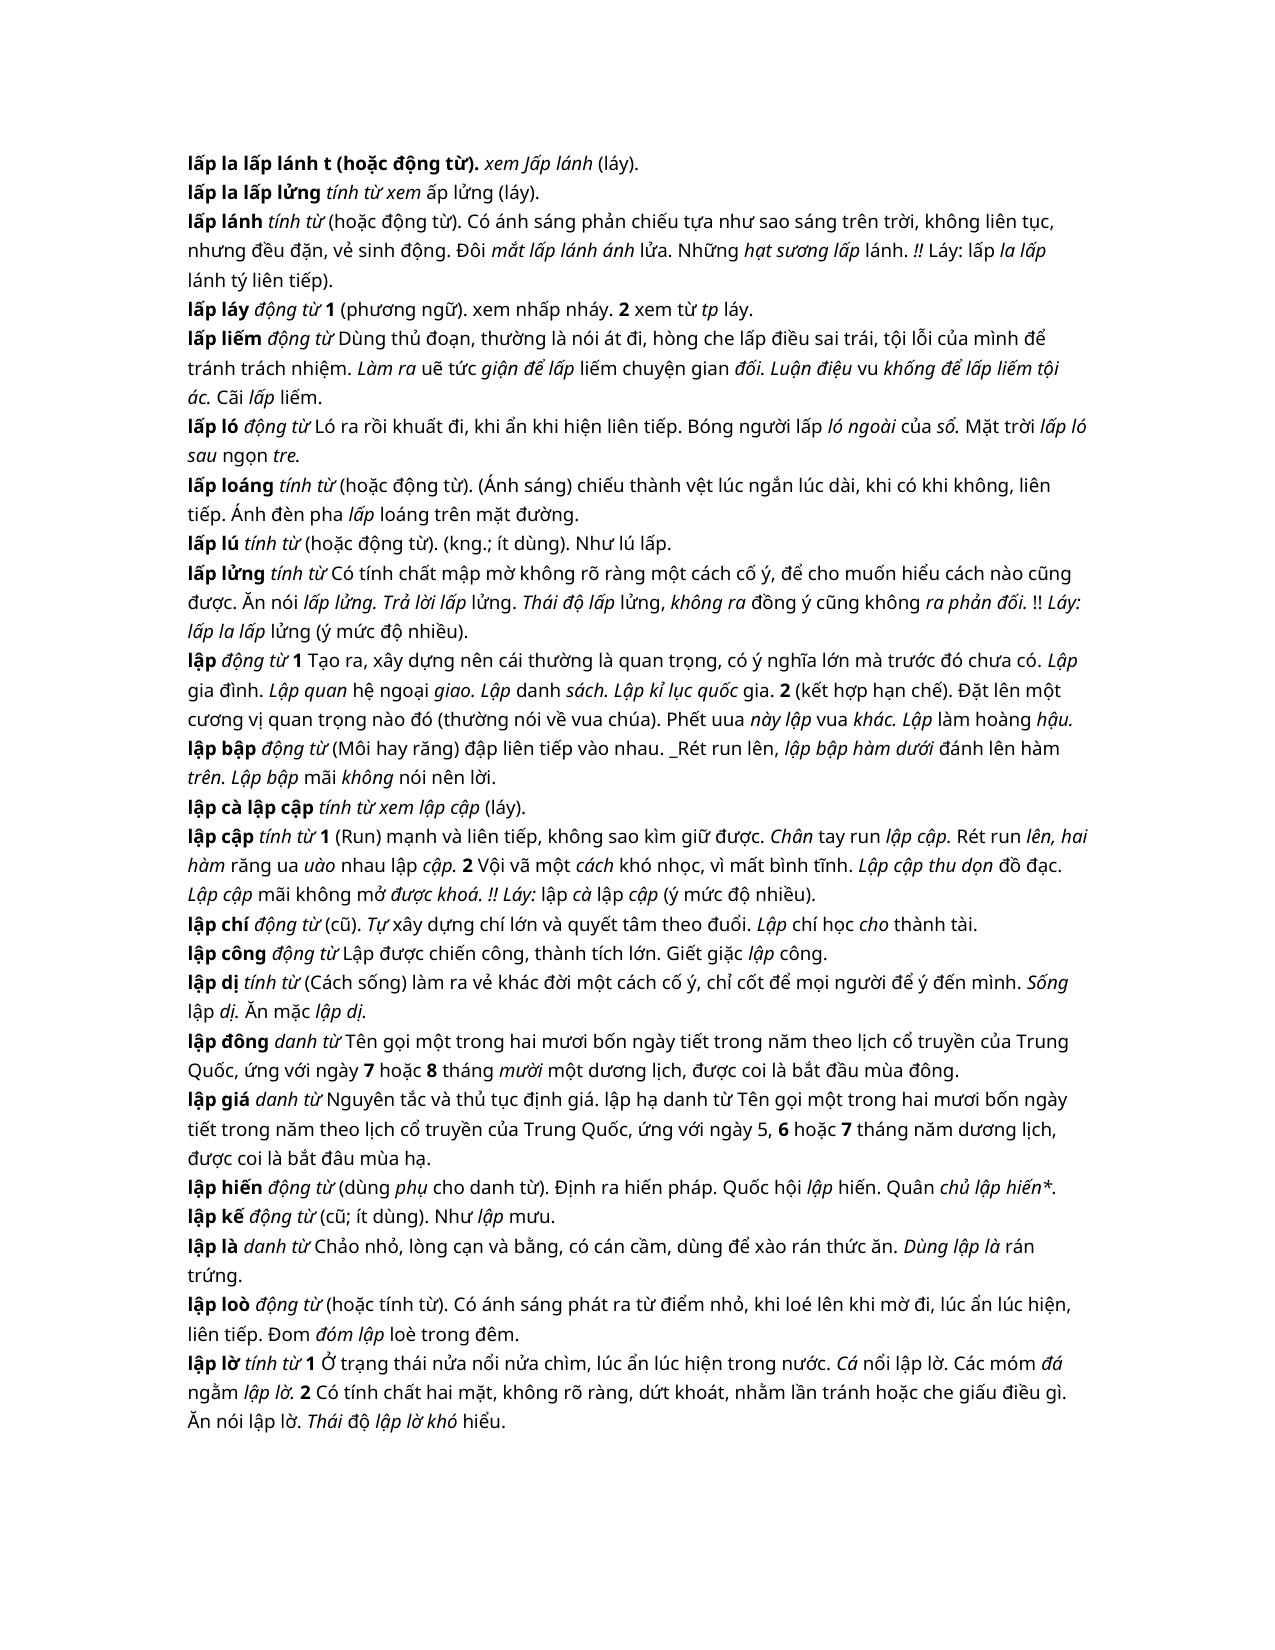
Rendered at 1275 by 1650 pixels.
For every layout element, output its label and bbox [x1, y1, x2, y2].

text [187, 150, 1087, 1434]
